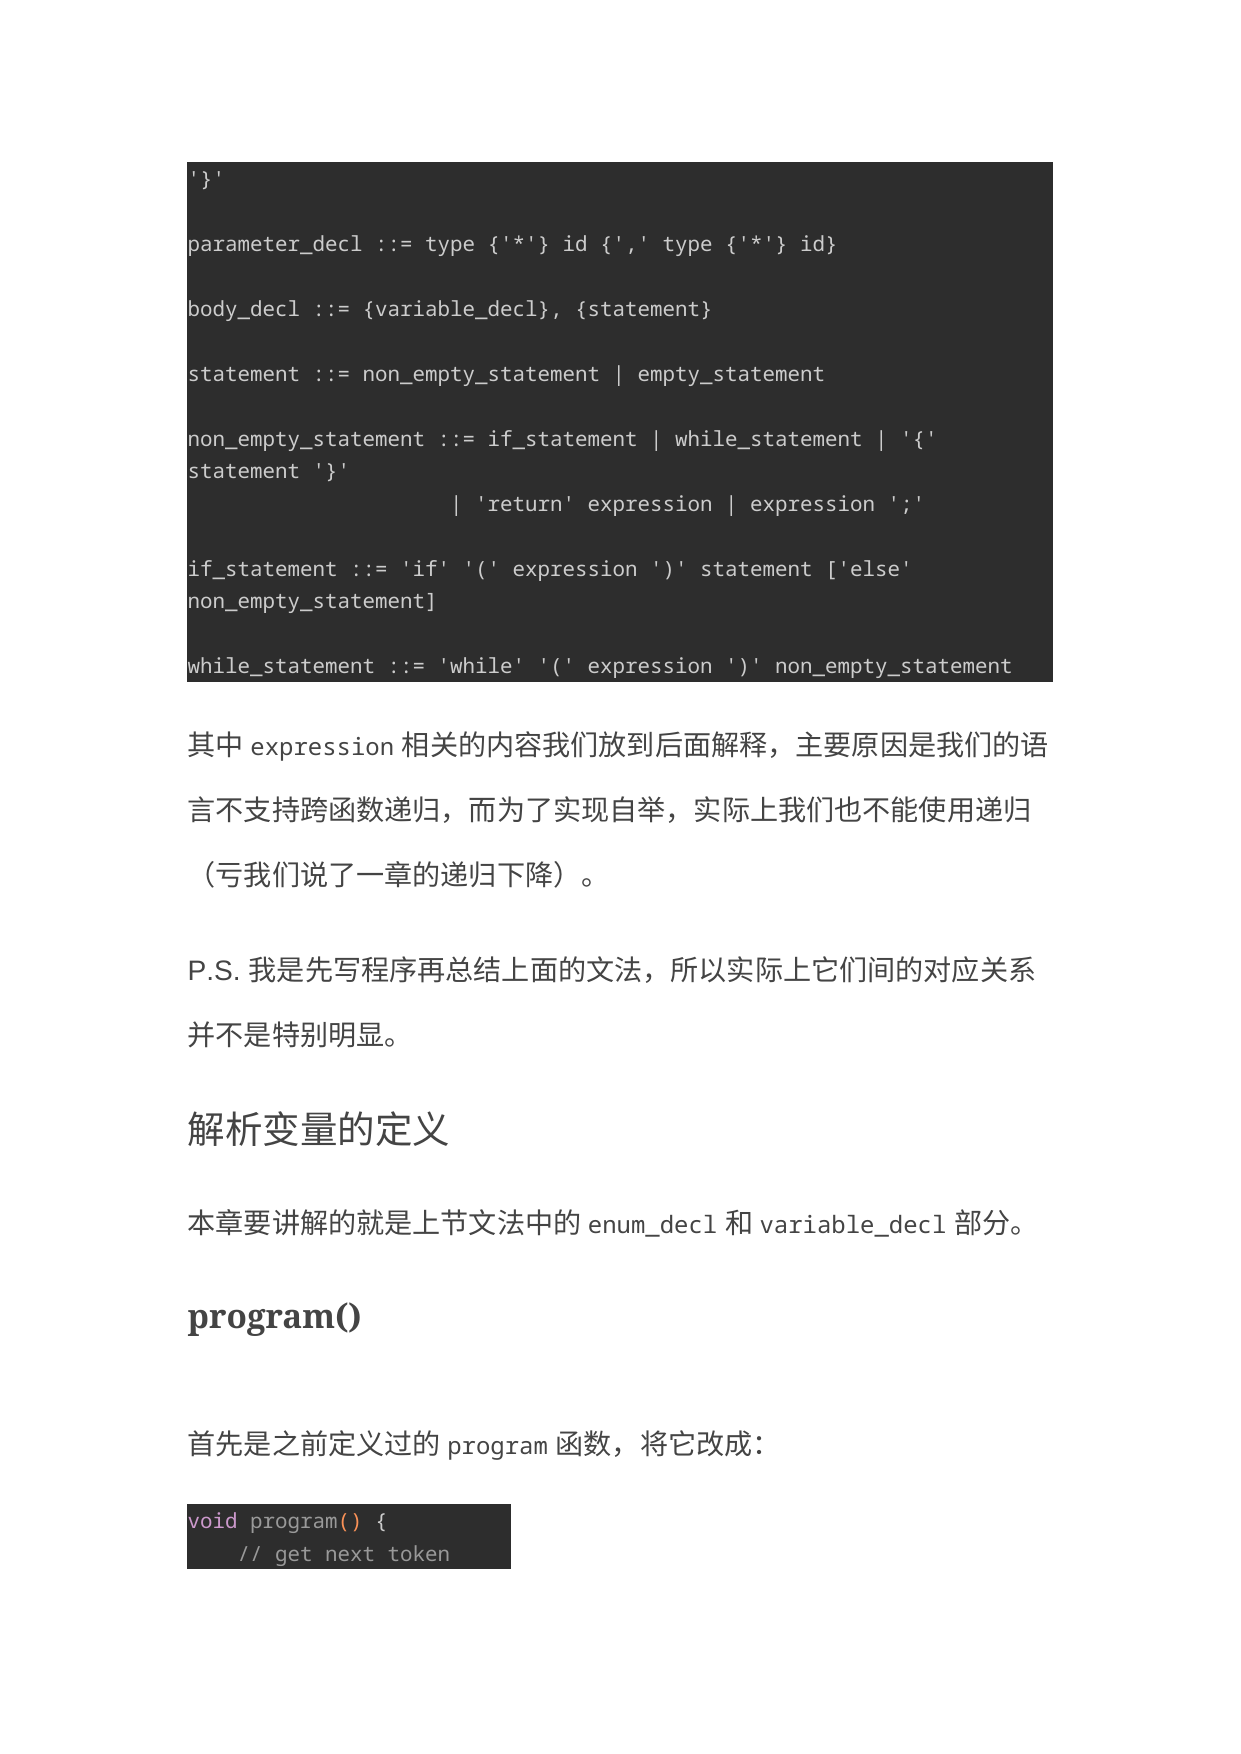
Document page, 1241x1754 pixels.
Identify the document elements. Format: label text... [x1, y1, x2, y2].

text 其中 expression 相关的内容我们放到后面解释，主要原因是我们的语言不支持跨函数递归，而为了实现自举，实际上我们也不能使用递归（亏我们说了一章的递归下降）。 [187, 711, 1053, 906]
text 首先是之前定义过的 program 函数，将它改成： [187, 1410, 1053, 1475]
subtitle program() [187, 1283, 1053, 1348]
text 本章要讲解的就是上节文法中的 enum_decl 和 variable_decl 部分。 [187, 1189, 1053, 1254]
subtitle 解析变量的定义 [187, 1094, 1053, 1159]
text P.S. 我是先写程序再总结上面的文法，所以实际上它们间的对应关系并不是特别明显。 [187, 935, 1053, 1065]
